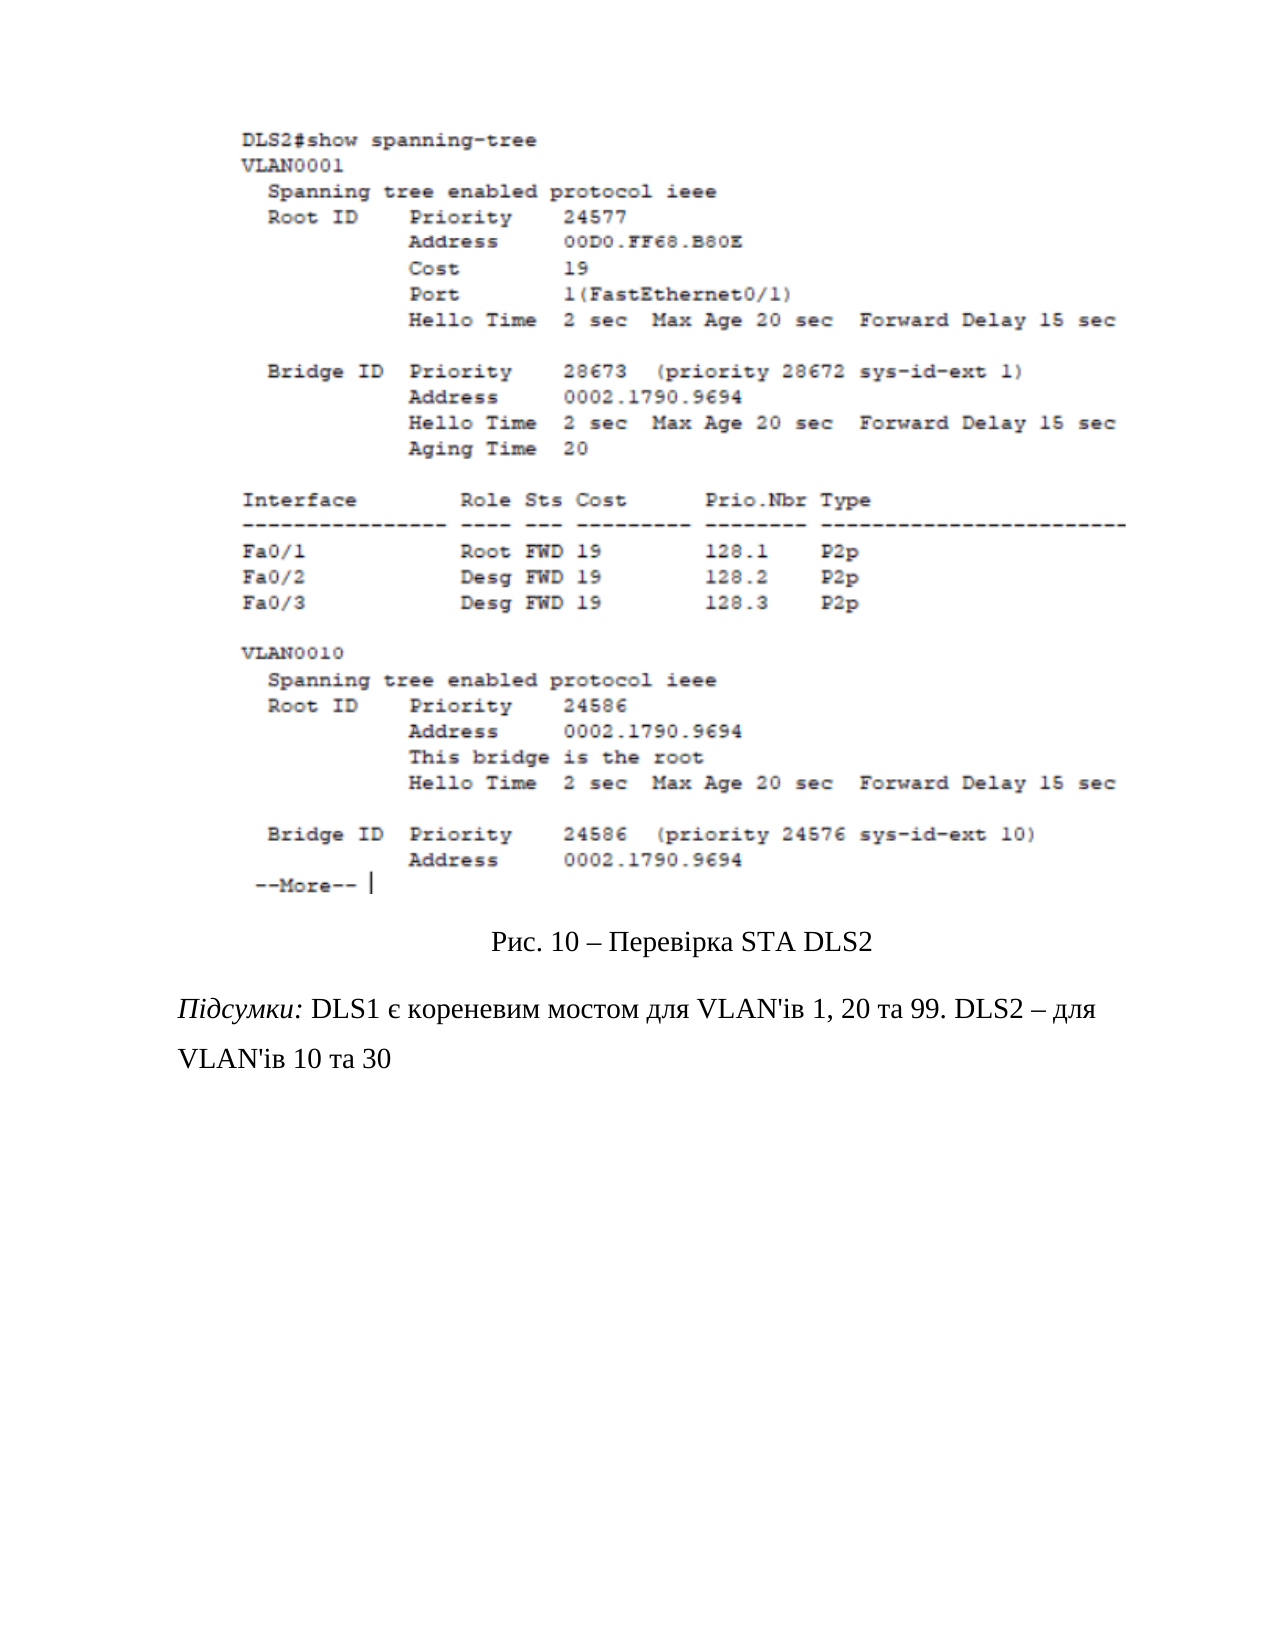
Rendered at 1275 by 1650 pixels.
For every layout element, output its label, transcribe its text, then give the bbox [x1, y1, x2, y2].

picture [238, 118, 1126, 894]
text Рис. 10 – Перевірка STA DLS2 [177, 924, 1186, 957]
text Підсумки: DLS1 є кореневим мостом для VLAN'ів 1, 20 та 99. DLS2 – для [177, 991, 1186, 1024]
text VLAN'ів 10 та 30 [177, 1041, 1186, 1074]
